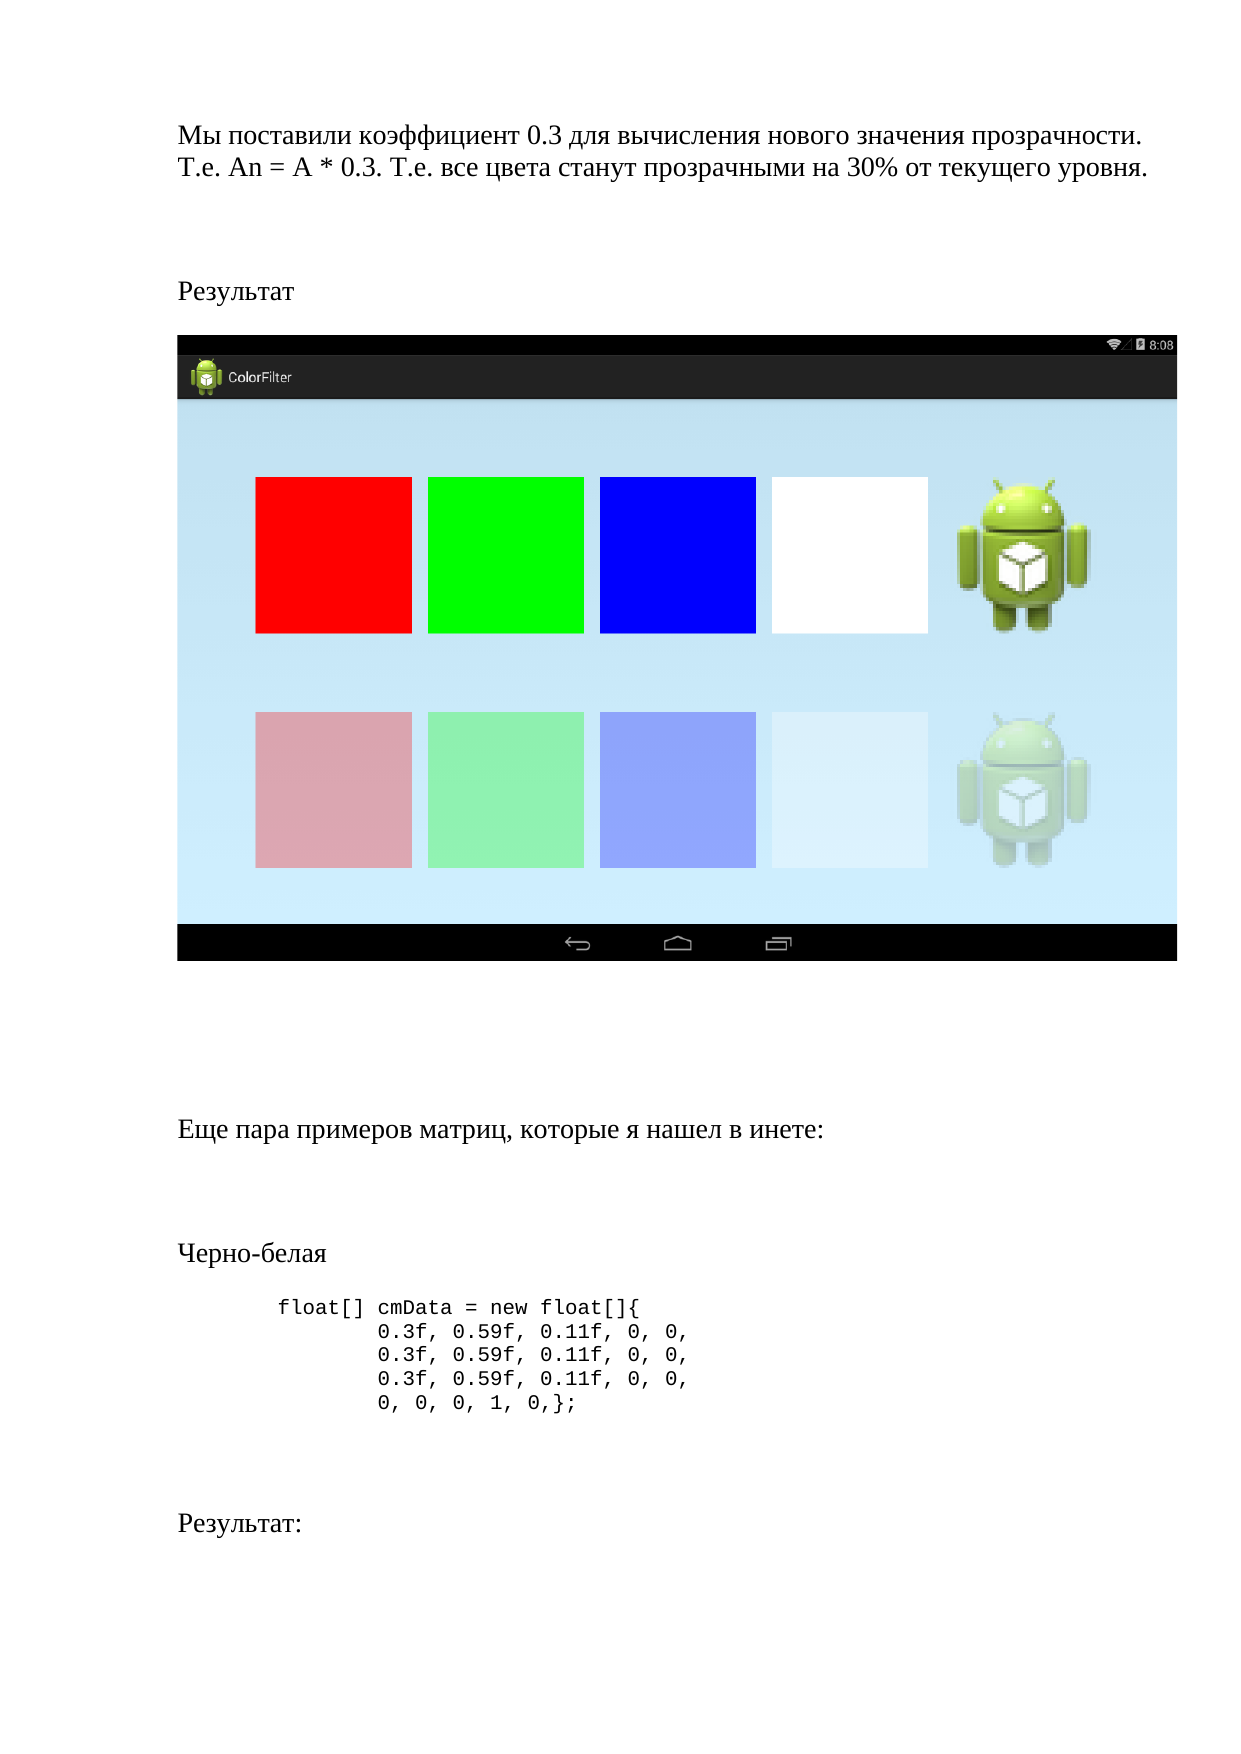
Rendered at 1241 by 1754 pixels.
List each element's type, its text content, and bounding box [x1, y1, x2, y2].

text Результат [177, 274, 1152, 306]
text Результат: [177, 1506, 1152, 1538]
text float[] cmData = new float[]{ 0.3f, 0.59f, 0.11f, 0, 0, 0.3f, 0.59f, 0.11f, 0, 0, 0.3f, 0.59f, 0.11f, 0, 0, 0, 0, 0, 1, 0,}; [177, 1297, 1152, 1415]
picture [177, 335, 1178, 961]
text Еще пара примеров матриц, которые я нашел в инете: [177, 1112, 1152, 1145]
text Черно-белая [177, 1236, 1152, 1268]
text Мы поставили коэффициент 0.3 для вычисления нового значения прозрачности. Т.е. An = A * 0.3. Т.е. все цвета станут прозрачными на 30% от текущего уровня. [177, 118, 1152, 183]
